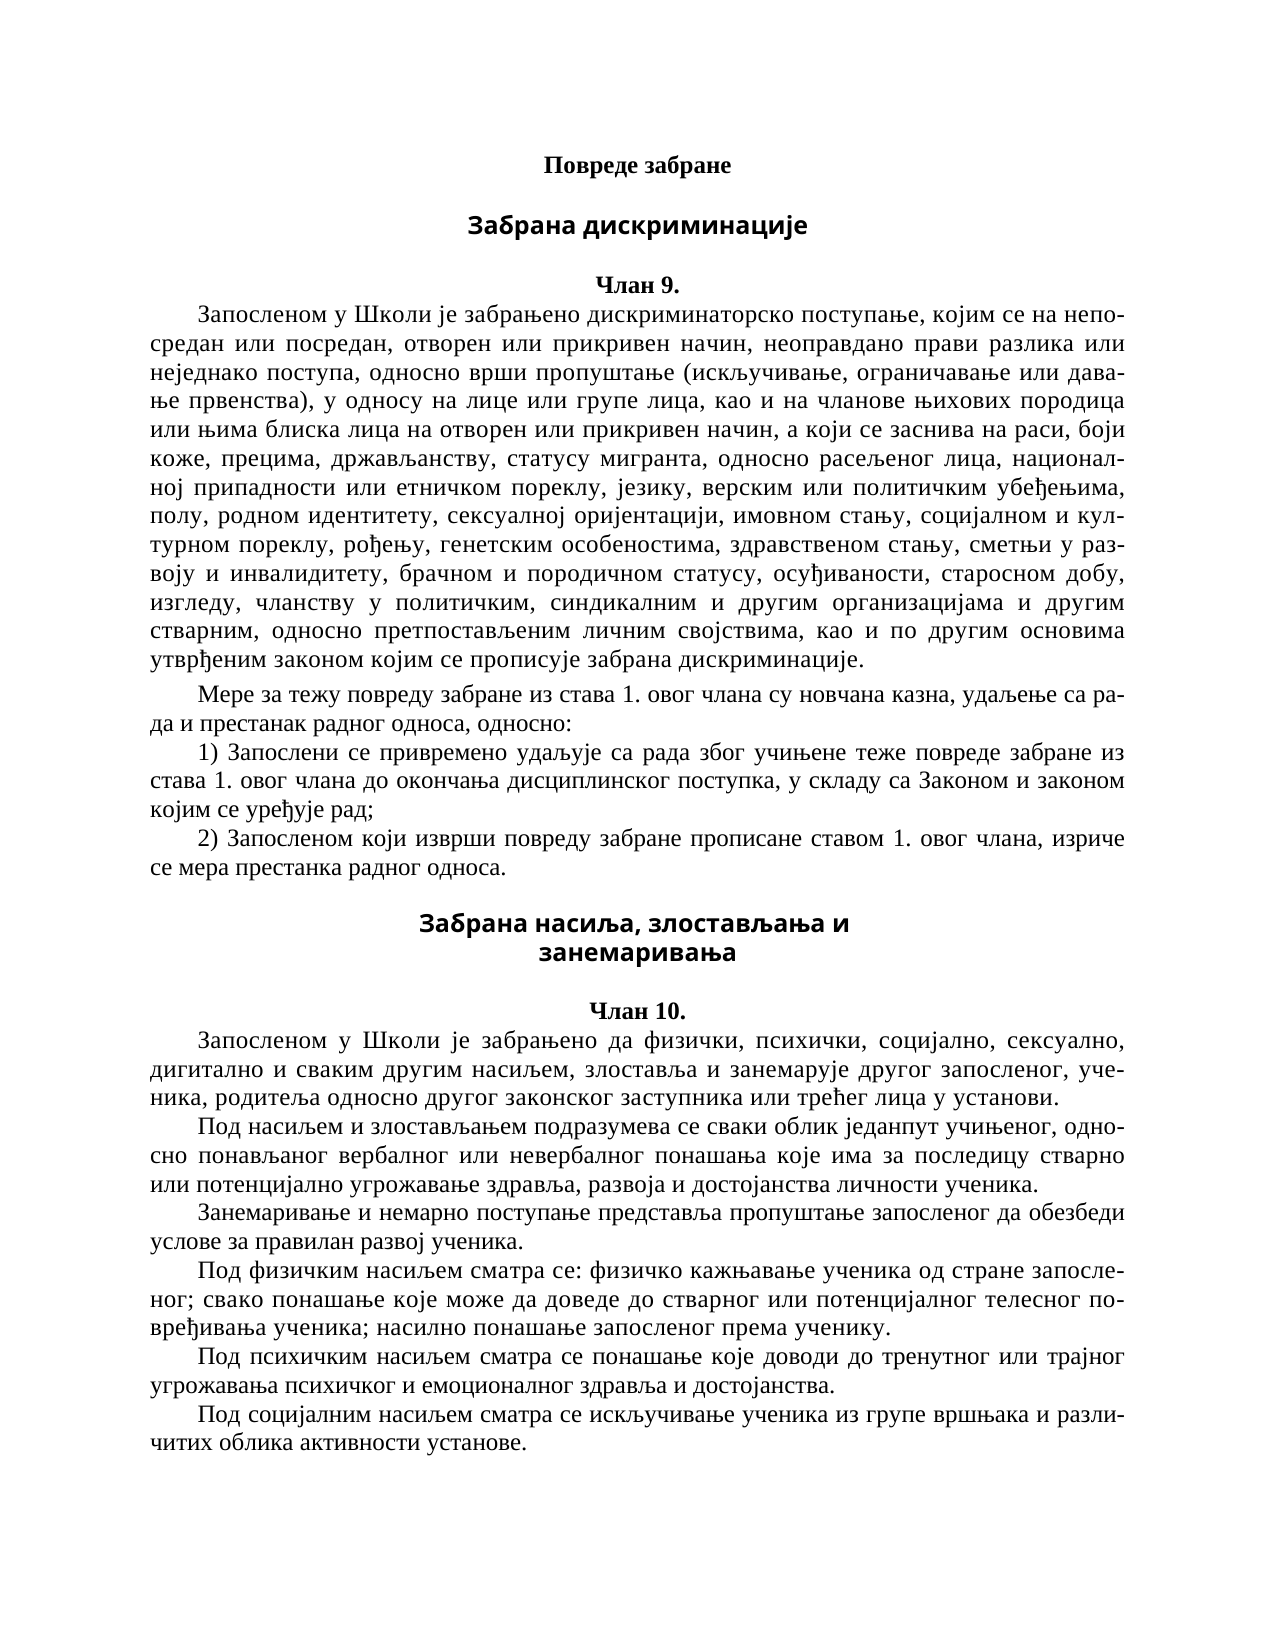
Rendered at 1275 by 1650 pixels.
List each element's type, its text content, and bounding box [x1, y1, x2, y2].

text Забрана дискриминације [150, 207, 1125, 242]
text Занемаривање и немарно поступање представља пропуштање запосленог да обезбеди услове за правилан развој ученика. [150, 1197, 1125, 1255]
text Под социјалним насиљем сматра се искључивање ученика из групе вршњака и различитих облика активности установе. [150, 1399, 1125, 1456]
text Под психичким насиљем сматра се понашање које доводи до тренутног или трајног угрожавања психичког и емоционалног здравља и достојанства. [150, 1341, 1125, 1399]
text Мере за тежу повреду забране из става 1. овог члана су новчана казна, удаљење са рада и престанак радног односа, односно: [150, 679, 1125, 737]
text Забрана насиља, злостављања и занемаривања [150, 909, 1125, 967]
text Члан 10. [150, 996, 1125, 1025]
text Под физичким насиљем сматра се: физичко кажњавање ученика од стране запосленог; свако понашање које може да доведе до стварног или потенцијалног телесног повређивања ученика; насилно понашање запосленог према ученику. [150, 1255, 1125, 1341]
text Члан 9. [150, 270, 1125, 299]
text Запосленом у Школи је забрањено да физички, психички, социјално, сексуално, дигитално и сваким другим насиљем, злоставља и занемарује другог запосленог, ученика, родитеља односно другог законског заступника или трећег лица у установи. [150, 1025, 1125, 1111]
text 2) Запосленом који изврши повреду забране прописане ставом 1. овог члана, изриче се мера престанка радног односа. [150, 823, 1125, 880]
text Под насиљем и злостављањем подразумева се сваки облик једанпут учињеног, односно понављаног вербалног или невербалног понашања које има за последицу стварно или потенцијално угрожавање здравља, развоја и достојанства личности ученика. [150, 1111, 1125, 1197]
text 1) Запослени се привремено удаљује са рада због учињене теже повреде забране из става 1. овог члана до окончања дисциплинског поступка, у складу са Законом и законом којим се уређује рад; [150, 737, 1125, 823]
text Повреде забране [150, 150, 1125, 179]
text Запосленом у Школи је забрањено дискриминаторско поступање, којим се на непосредан или посредан, отворен или прикривен начин, неоправдано прави разлика или неједнако поступа, односно врши пропуштање (искључивање, ограничавање или давање првенства), у односу на лице или групе лица, као и на чланове њихових породица или њима блиска лица на отворен или прикривен начин, а који се заснива на раси, боји коже, прецима, држављанству, статусу мигранта, односно расељеног лица, националној припадности или етничком пореклу, језику, верским или политичким убеђењима, полу, родном идентитету, сексуалној оријентацији, имовном стању, социјалном и културном пореклу, рођењу, генетским особеностима, здравственом стању, сметњи у развоју и инвалидитету, брачном и породичном статусу, осуђиваности, старосном добу, изгледу, чланству у политичким, синдикалним и другим организацијама и другим стварним, односно претпостављеним личним својствима, као и по другим основима утврђеним законом којим се прописује забрана дискриминације. [150, 299, 1125, 673]
